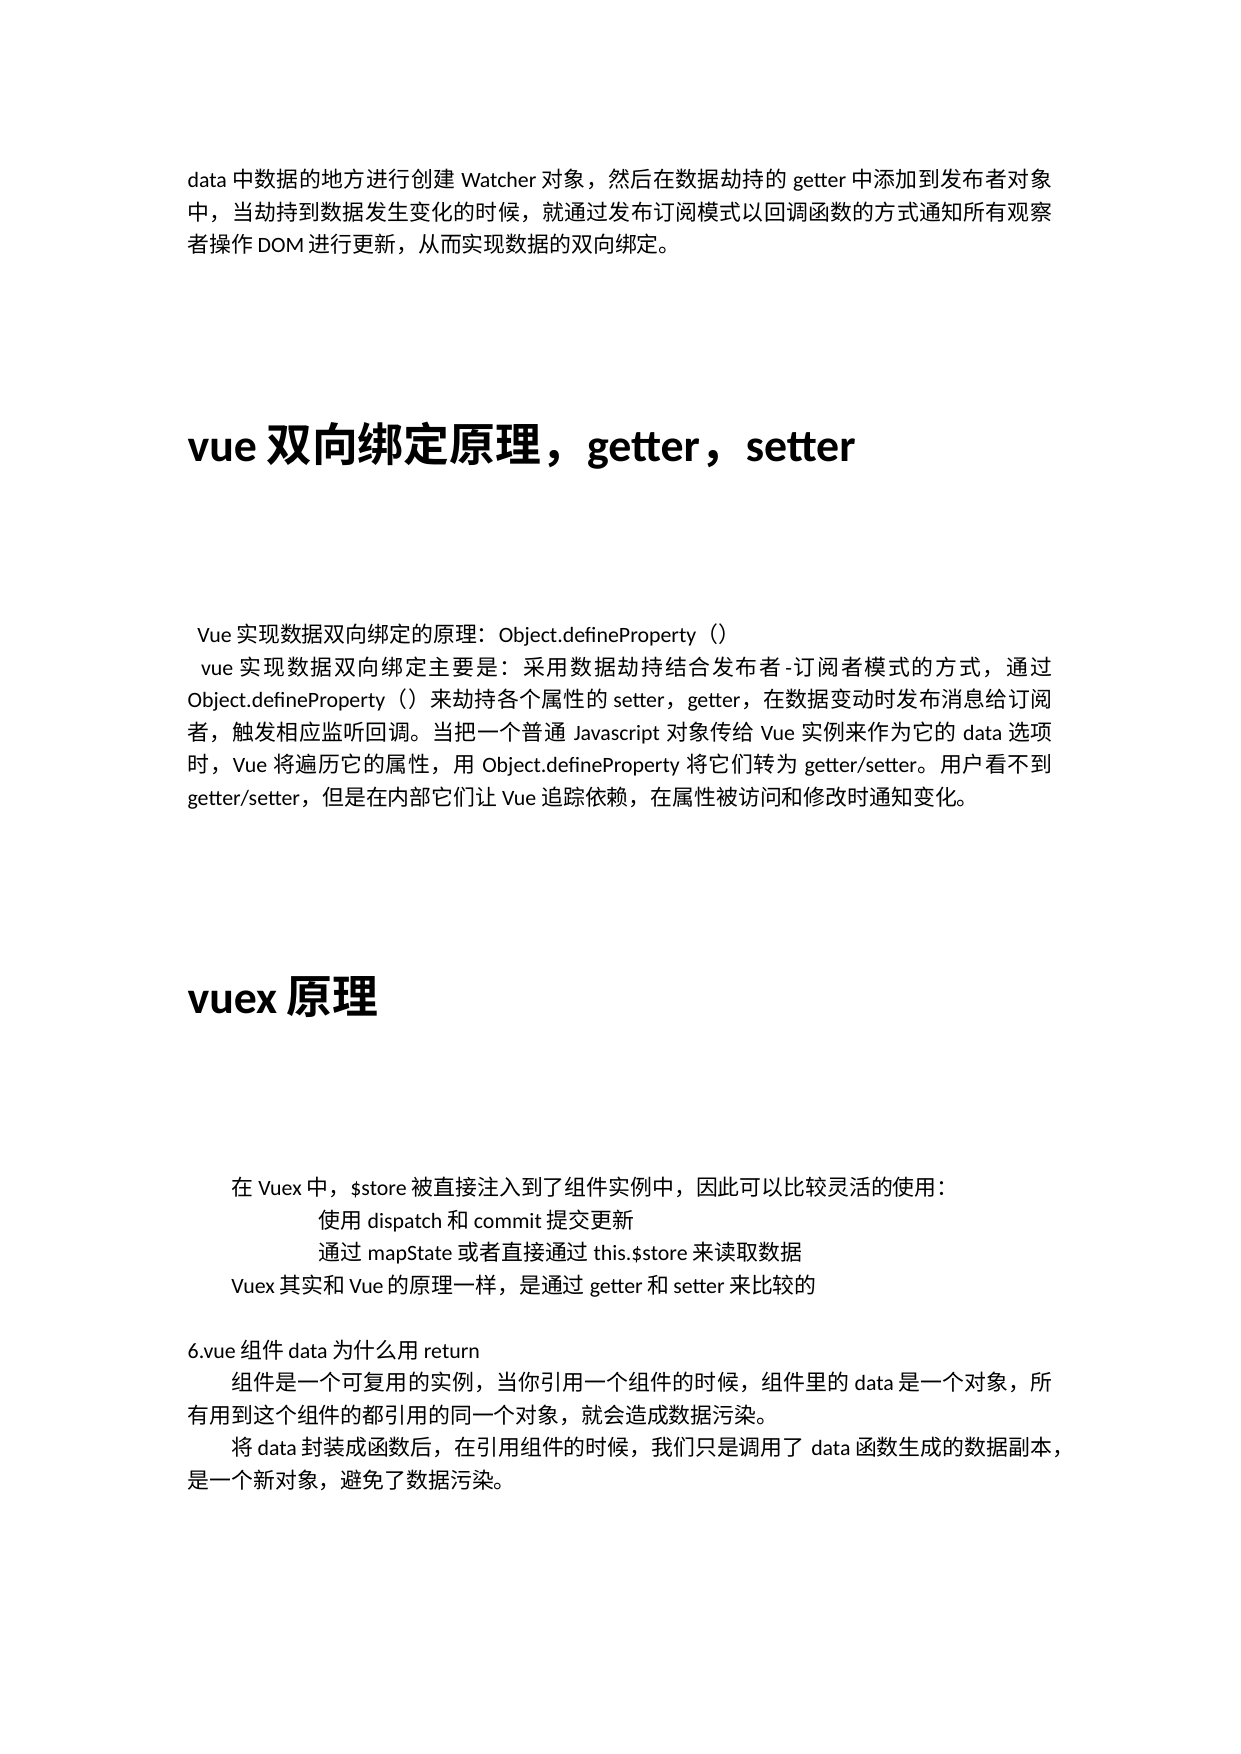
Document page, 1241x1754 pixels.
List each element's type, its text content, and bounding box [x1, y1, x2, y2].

text 将data封装成函数后，在引用组件的时候，我们只是调用了data函数生成的数据副本，是一个新对象，避免了数据污染。 [187, 1430, 1053, 1495]
text Vuex其实和Vue的原理一样，是通过 getter和setter来比较的 [187, 1267, 1053, 1300]
text 通过 mapState 或者直接通过 this.$store 来读取数据 [187, 1235, 1053, 1267]
subtitle vuex原理 [187, 945, 1053, 1042]
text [187, 162, 1053, 259]
text 使用 dispatch 和 commit 提交更新 [187, 1202, 1053, 1235]
text vue实现数据双向绑定主要是：采用数据劫持结合发布者-订阅者模式的方式，通过Object.defineProperty（）来劫持各个属性的setter，getter，在数据变动时发布消息给订阅者，触发相应监听回调。当把一个普通 Javascript 对象传给 Vue 实例来作为它的 data 选项时，Vue 将遍历它的属性，用 Object.defineProperty 将它们转为 getter/setter。用户看不到 getter/setter，但是在内部它们让 Vue 追踪依赖，在属性被访问和修改时通知变化。 [187, 649, 1053, 812]
subtitle vue双向绑定原理，getter，setter [187, 392, 1053, 490]
text 在 Vuex 中，$store 被直接注入到了组件实例中，因此可以比较灵活的使用： [187, 1170, 1053, 1202]
text 组件是一个可复用的实例，当你引用一个组件的时候，组件里的data是一个对象，所有用到这个组件的都引用的同一个对象，就会造成数据污染。 [187, 1365, 1053, 1430]
text 6.vue组件data为什么用return [187, 1332, 1053, 1365]
text Vue实现数据双向绑定的原理：Object.defineProperty（） [187, 617, 1053, 649]
